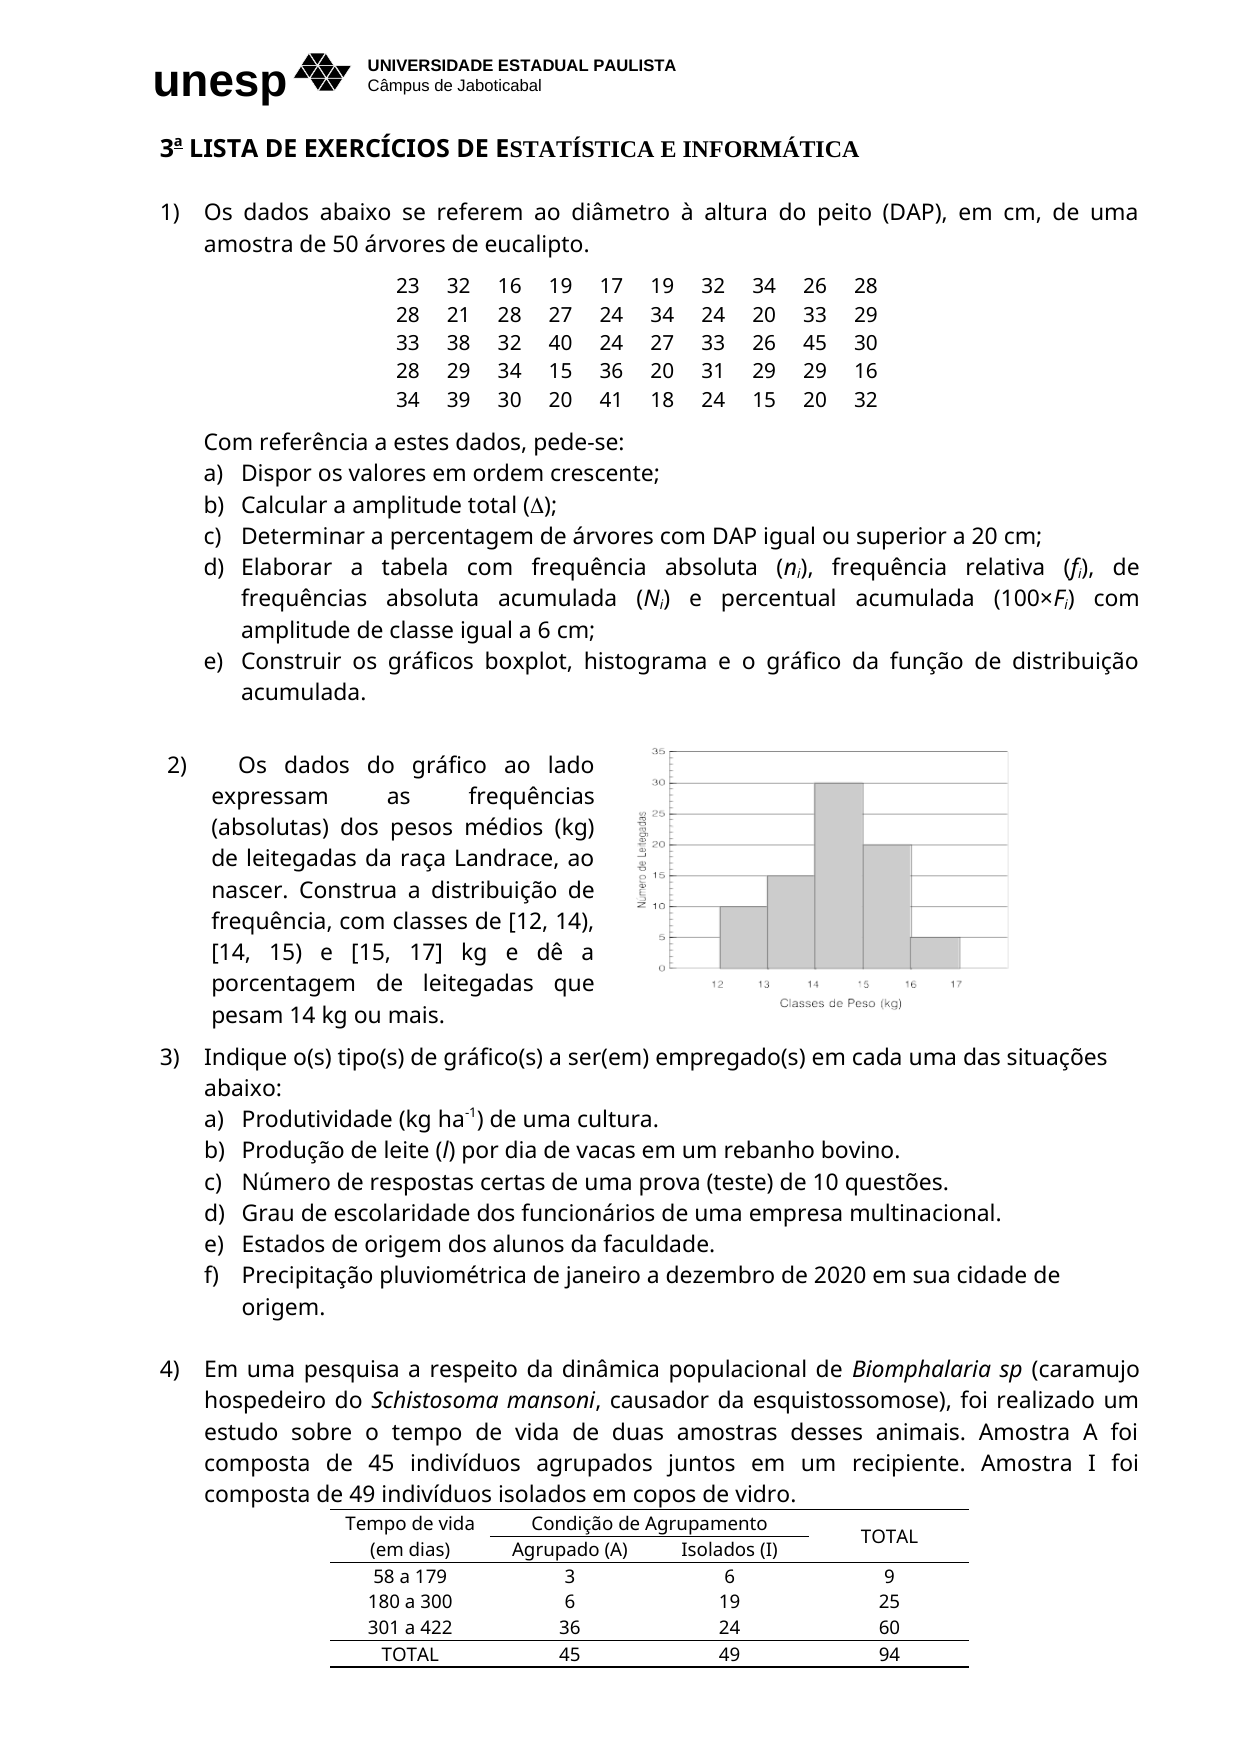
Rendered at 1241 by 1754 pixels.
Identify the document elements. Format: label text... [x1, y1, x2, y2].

table_header [617, 736, 1149, 1040]
text 28 29 34 15 36 20 31 29 29 16 [396, 357, 1140, 385]
table_cell 6 [490, 1589, 649, 1614]
table_header TOTAL [809, 1510, 969, 1562]
list Dispor os valores em ordem crescente; [203, 457, 1140, 488]
table_header 2) Os dados do gráfico ao lado expressam as frequências (absolutas) dos pesos médios (kg) de leitegadas da raça Landrace, ao nascer. Construa a distribuição de frequência, com classes de [12, 14), [14, 15) e [15, 17] kg e dê a porcentagem de leitegadas que pesam ou mais. [160, 736, 617, 1040]
text 34 39 30 20 41 18 24 15 20 32 [396, 385, 1140, 413]
text 3) Indique o(s) tipo(s) de gráfico(s) a ser(em) empregado(s) em cada uma das situações abaixo: [159, 1040, 1140, 1103]
table_cell 6 [650, 1563, 809, 1589]
text 28 21 28 27 24 34 24 20 33 29 [396, 300, 1140, 328]
list Estados de origem dos alunos da faculdade. [204, 1228, 1140, 1259]
table_header Tempo de vida (em dias) [330, 1510, 490, 1562]
table_header Condição de Agrupamento [490, 1510, 809, 1536]
text 4) Em uma pesquisa a respeito da dinâmica populacional de Biomphalaria sp (caramujo hospedeiro do Schistosoma mansoni, causador da esquistossomose), foi realizado um estudo sobre o tempo de vida de duas amostras desses animais. Amostra A foi composta de 45 indivíduos agrupados juntos em um recipiente. Amostra I foi composta de 49 indivíduos isolados em copos de vidro. [159, 1353, 1140, 1509]
list Construir os gráficos boxplot, histograma e o gráfico da função de distribuição acumulada. [203, 645, 1140, 707]
text a) Produtividade (kg ha-1) de uma cultura. [159, 1103, 1140, 1134]
list Precipitação pluviométrica de janeiro a dezembro de 2020 em sua cidade de origem. [204, 1259, 1140, 1322]
text 33 38 32 40 24 27 33 26 45 30 [396, 328, 1140, 357]
table_cell 45 [490, 1641, 649, 1666]
table_cell TOTAL [330, 1641, 490, 1666]
table_cell 180 a 300 [330, 1589, 490, 1614]
table_cell Agrupado (A) [490, 1537, 649, 1562]
list Número de respostas certas de uma prova (teste) de 10 questões. [204, 1165, 1140, 1197]
list Produção de leite (l) por dia de vacas em um rebanho bovino. [204, 1134, 1140, 1165]
table_cell 24 [650, 1614, 809, 1640]
table_cell 60 [809, 1614, 969, 1640]
list Elaborar a tabela com frequência absoluta (ni), frequência relativa (fi), de frequências absoluta acumulada (Ni) e percentual acumulada (100×Fi) com amplitude de classe igual a ; [203, 551, 1140, 645]
table_cell 301 a 422 [330, 1614, 490, 1640]
table_cell 94 [809, 1641, 969, 1666]
list Determinar a percentagem de árvores com DAP igual ou superior a ; [203, 520, 1140, 551]
table_cell 3 [490, 1563, 649, 1589]
text Com referência a estes dados, pede-se: [203, 426, 1140, 457]
table_cell 19 [650, 1589, 809, 1614]
table_cell 9 [809, 1563, 969, 1589]
table_cell 36 [490, 1614, 649, 1640]
list Grau de escolaridade dos funcionários de uma empresa multinacional. [204, 1197, 1140, 1228]
table_cell 25 [809, 1589, 969, 1614]
table_cell Isolados (I) [650, 1537, 809, 1562]
text 3a LISTA DE EXERCÍCIOS DE ESTATÍSTICA E INFORMÁTICA [159, 131, 1140, 165]
list Calcular a amplitude total (); [203, 488, 1140, 520]
text 23 32 16 19 17 19 32 34 26 28 [396, 271, 1140, 300]
table_cell 58 a 179 [330, 1563, 490, 1589]
table_cell 49 [650, 1641, 809, 1666]
text 1) Os dados abaixo se referem ao diâmetro à altura do peito (DAP), em cm, de uma amostra de 50 árvores de eucalipto. [159, 196, 1140, 259]
